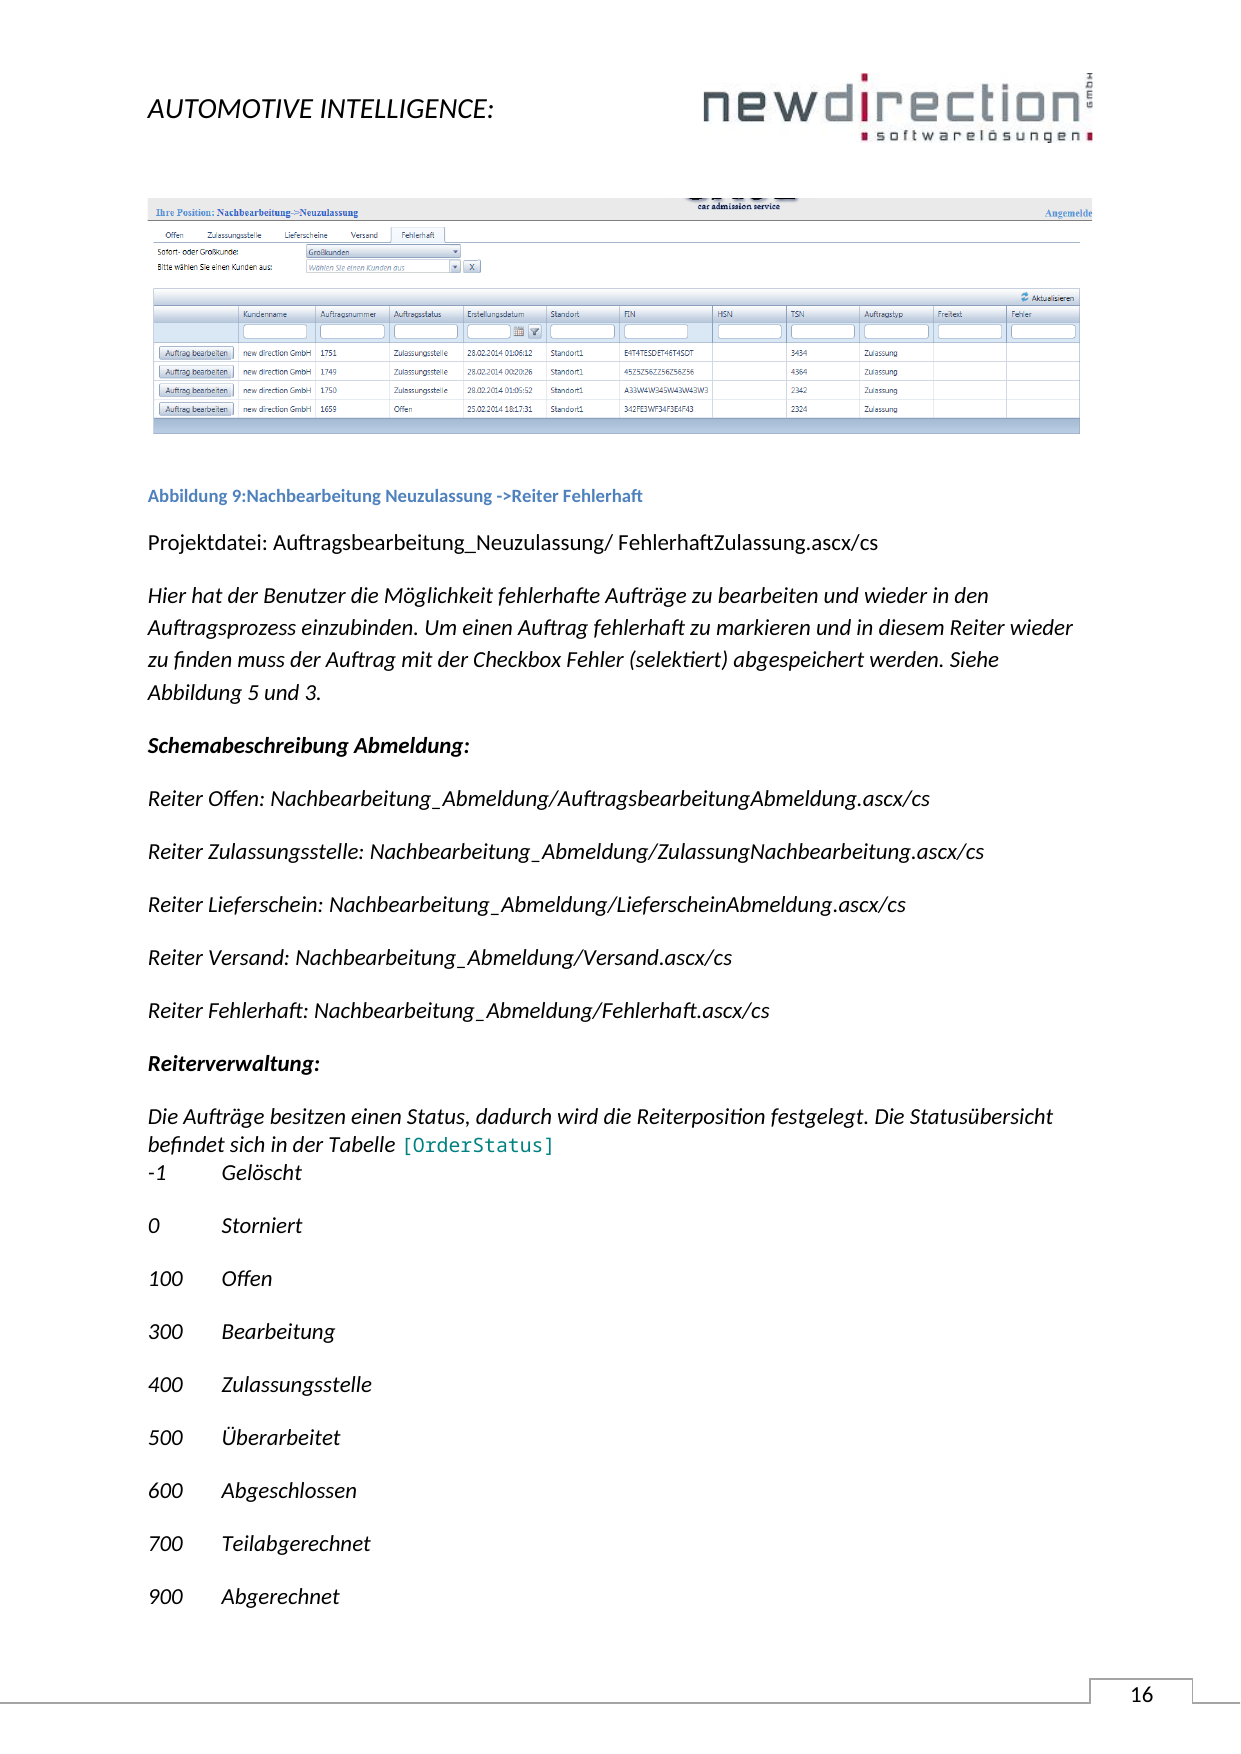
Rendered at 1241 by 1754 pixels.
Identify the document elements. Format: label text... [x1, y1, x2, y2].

text 0 Storniert [148, 1211, 1093, 1239]
text Reiter Fehlerhaft: Nachbearbeitung_Abmeldung/Fehlerhaft.ascx/cs [148, 996, 1093, 1024]
text 400 Zulassungsstelle [148, 1370, 1093, 1398]
text 700 Teilabgerechnet [148, 1529, 1093, 1557]
text Reiter Lieferschein: Nachbearbeitung_Abmeldung/LieferscheinAbmeldung.ascx/cs [148, 890, 1093, 918]
text 900 Abgerechnet [148, 1582, 1093, 1610]
text Reiter Offen: Nachbearbeitung_Abmeldung/AuftragsbearbeitungAbmeldung.ascx/cs [148, 784, 1093, 812]
picture [147, 198, 1093, 485]
text Projektdatei: Auftragsbearbeitung_Neuzulassung/ FehlerhaftZulassung.ascx/cs [148, 528, 1093, 556]
text -1 Gelöscht [148, 1158, 1093, 1186]
text 600 Abgeschlossen [148, 1476, 1093, 1504]
text 300 Bearbeitung [148, 1317, 1093, 1345]
text Die Aufträge besitzen einen Status, dadurch wird die Reiterposition festgelegt. Die Statusübersicht befindet sich in der Tabelle [OrderStatus] [148, 1102, 1093, 1158]
text Schemabeschreibung Abmeldung: [148, 731, 1093, 759]
text Reiter Versand: Nachbearbeitung_Abmeldung/Versand.ascx/cs [148, 943, 1093, 971]
text 500 Überarbeitet [148, 1423, 1093, 1451]
text Reiterverwaltung: [148, 1049, 1093, 1077]
text 100 Offen [148, 1264, 1093, 1292]
text Reiter Zulassungsstelle: Nachbearbeitung_Abmeldung/ZulassungNachbearbeitung.ascx/cs [148, 837, 1093, 865]
text Hier hat der Benutzer die Möglichkeit fehlerhafte Aufträge zu bearbeiten und wieder in den Auftragsprozess einzubinden. Um einen Auftrag fehlerhaft zu markieren und in diesem Reiter wieder zu finden muss der Auftrag mit der Checkbox Fehler (selektiert) abgespeichert werden. Siehe Abbildung 5 und 3. [148, 581, 1093, 706]
picture [703, 73, 1093, 143]
